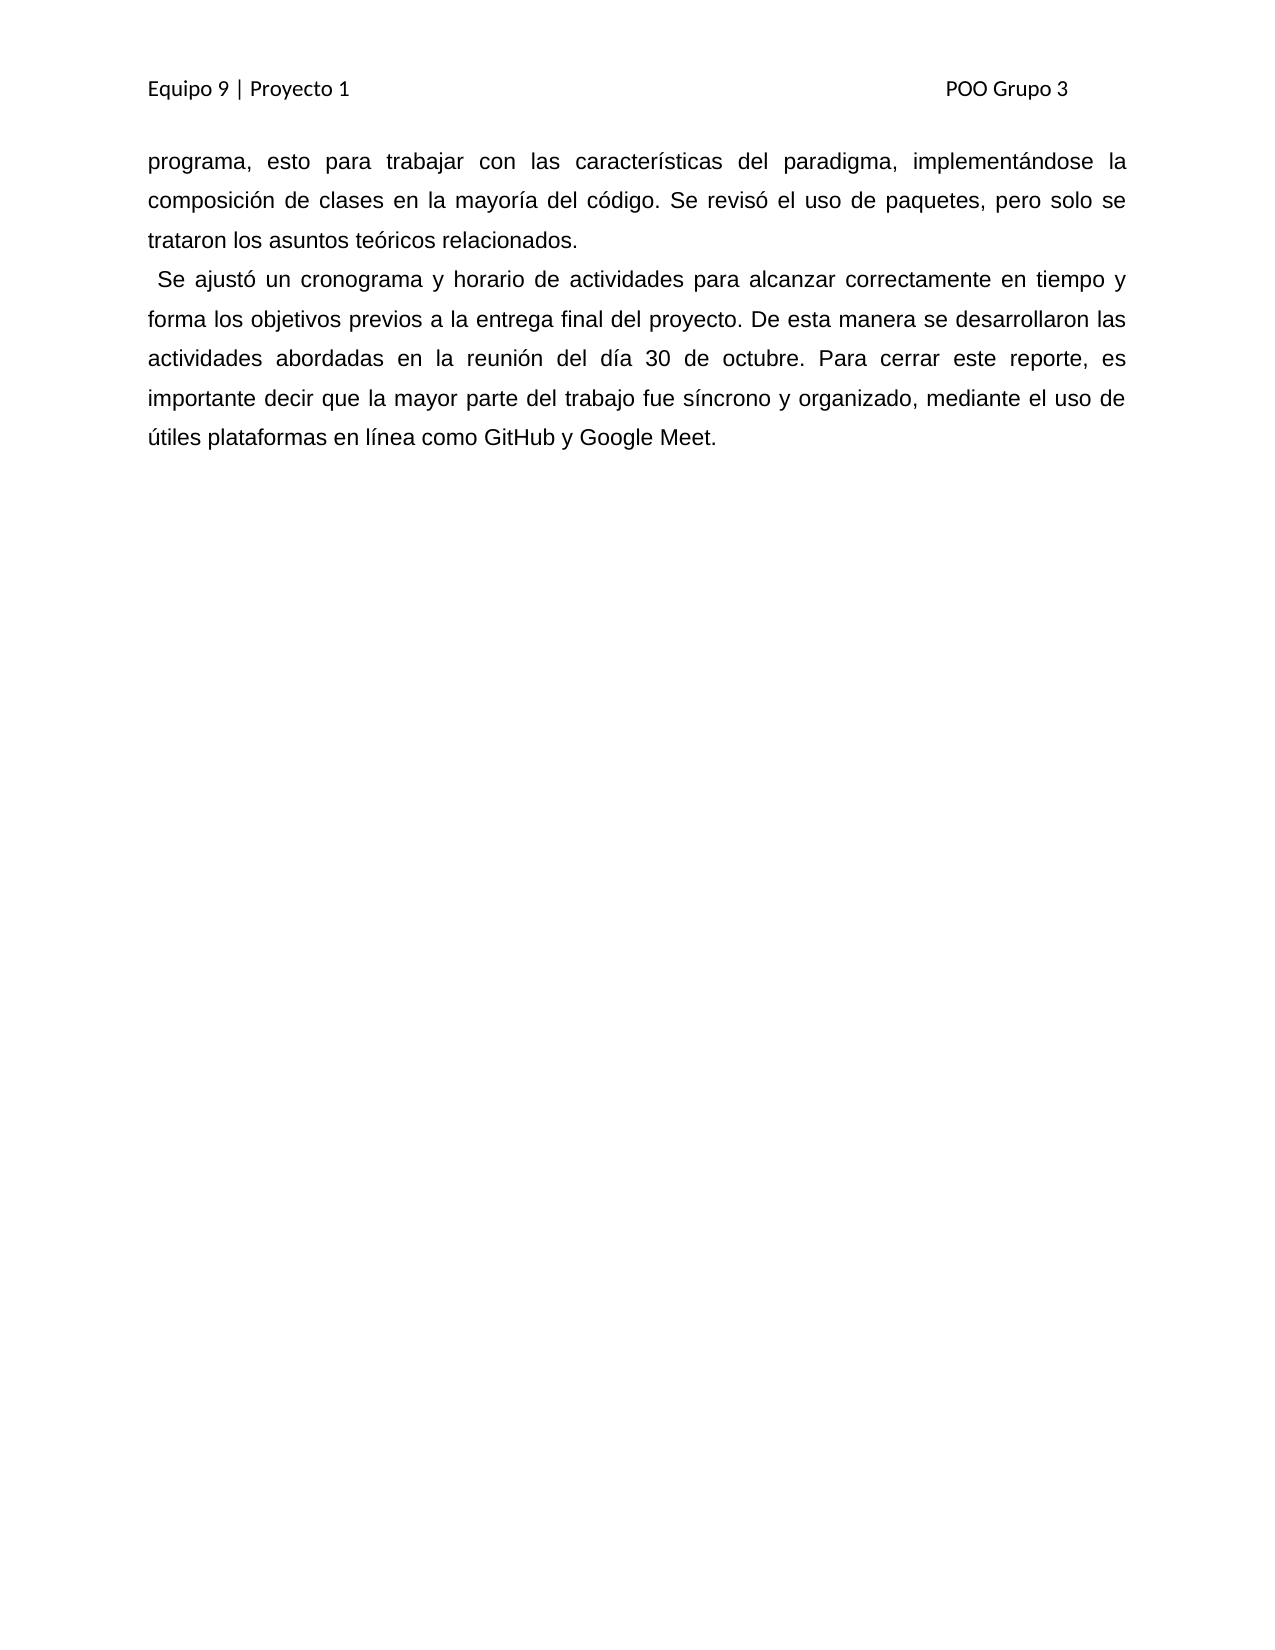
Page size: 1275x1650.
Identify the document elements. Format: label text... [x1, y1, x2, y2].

text Se ajustó un cronograma y horario de actividades para alcanzar correctamente en tiempo y forma los objetivos previos a la entrega final del proyecto. De esta manera se desarrollaron las actividades abordadas en la reunión del día 30 de octubre. Para cerrar este reporte, es importante decir que la mayor parte del trabajo fue síncrono y organizado, mediante el uso de útiles plataformas en línea como GitHub y Google Meet. [148, 266, 1127, 450]
